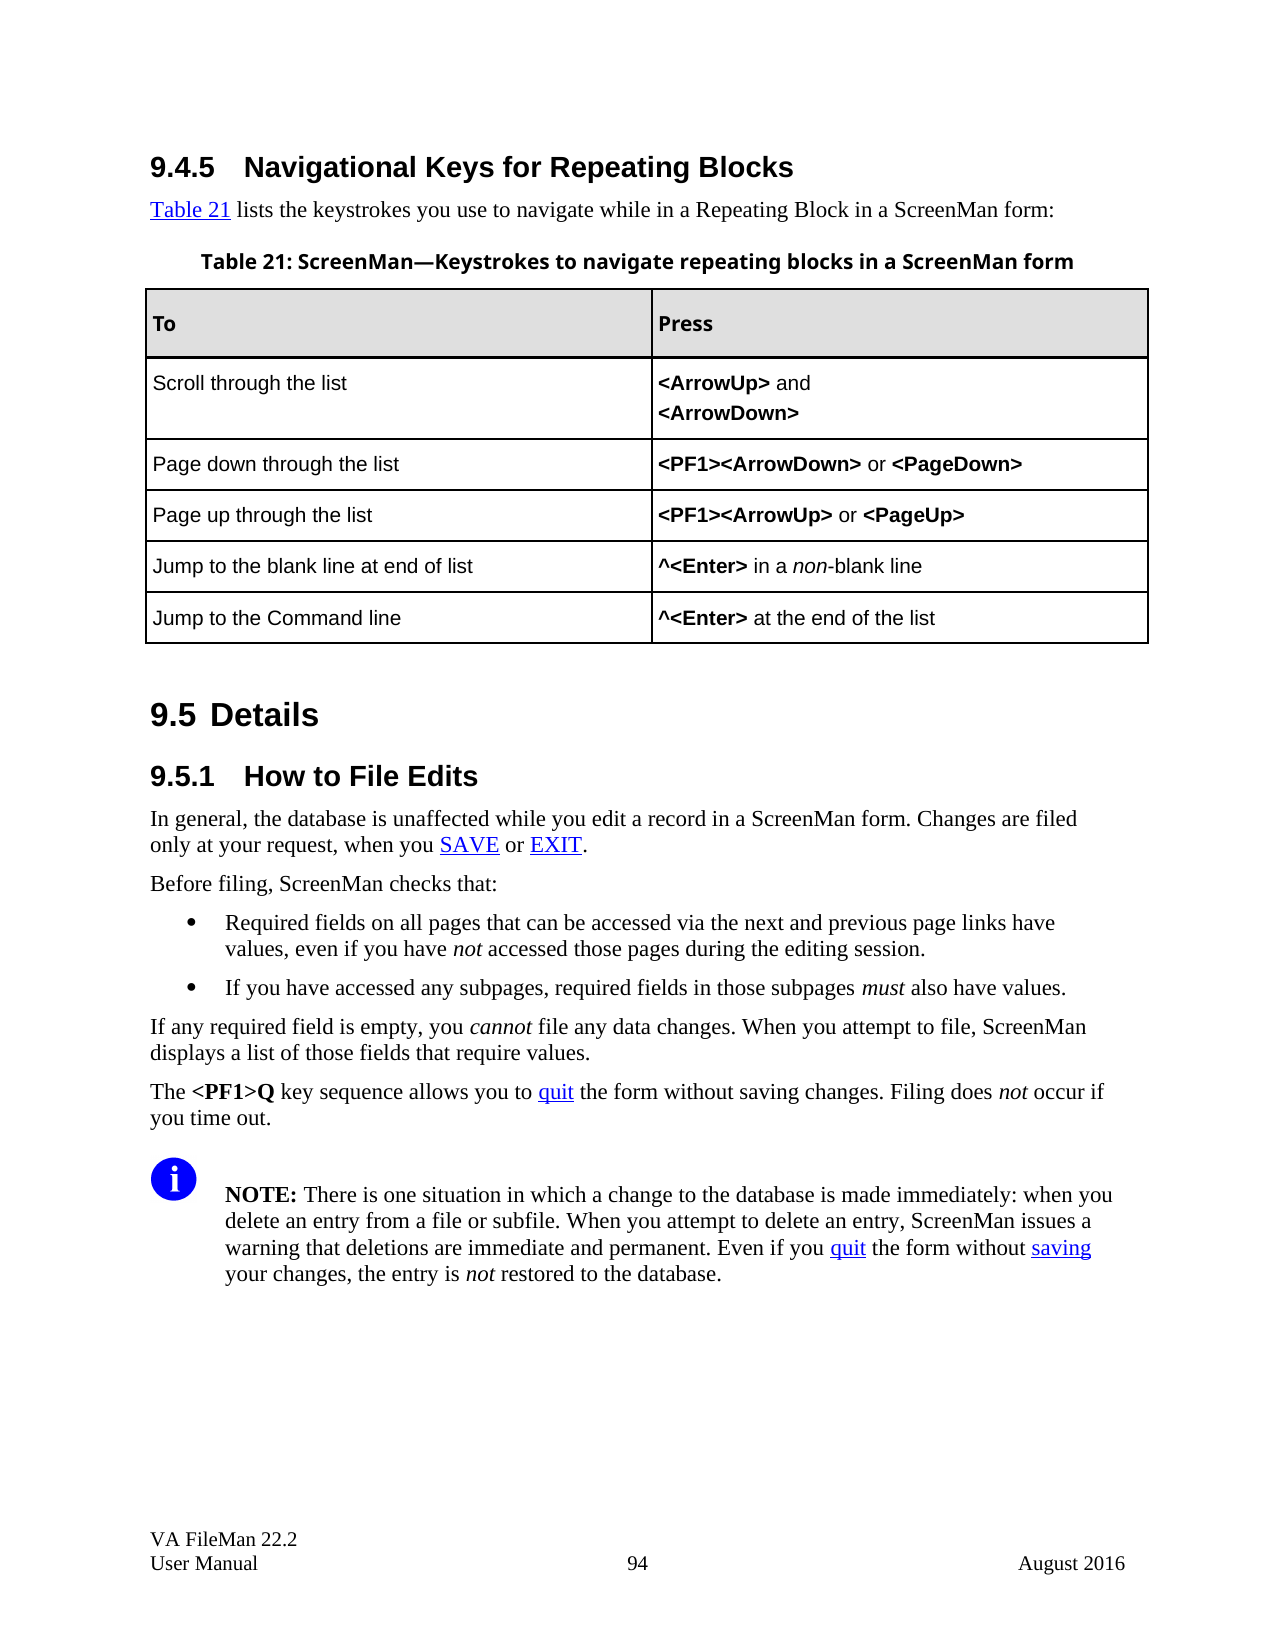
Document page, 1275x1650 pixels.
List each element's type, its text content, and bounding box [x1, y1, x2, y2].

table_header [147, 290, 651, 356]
text Before filing, ScreenMan checks that: [150, 870, 1125, 896]
picture [150, 1155, 197, 1203]
text If any required field is empty, you cannot file any data changes. When you attempt to file, ScreenMan displays a list of those fields that require values. [150, 1013, 1125, 1066]
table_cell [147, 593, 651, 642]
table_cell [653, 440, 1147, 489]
list Required fields on all pages that can be accessed via the next and previous page links have values, even if you have not accessed those pages during the editing session. [187, 909, 1125, 961]
text The <PF1>Q key sequence allows you to quit the form without saving changes. Filing does not occur if you time out. [150, 1078, 1125, 1131]
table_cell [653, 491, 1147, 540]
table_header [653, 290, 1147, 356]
subtitle How to File Edits [150, 759, 1125, 792]
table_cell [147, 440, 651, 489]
subtitle Details [150, 695, 1125, 734]
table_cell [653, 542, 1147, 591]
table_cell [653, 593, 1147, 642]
text Table 21 lists the keystrokes you use to navigate while in a Repeating Block in a ScreenMan form: [150, 196, 1125, 222]
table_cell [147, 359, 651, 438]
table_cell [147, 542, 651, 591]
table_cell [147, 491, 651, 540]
text In general, the database is unaffected while you edit a record in a ScreenMan form. Changes are filed only at your request, when you SAVE or EXIT. [150, 805, 1125, 857]
list If you have accessed any subpages, required fields in those subpages must also have values. [187, 974, 1125, 1000]
text NOTE: There is one situation in which a change to the database is made immediately: when you delete an entry from a file or subfile. When you attempt to delete an entry, ScreenMan issues a warning that deletions are immediate and permanent. Even if you quit the form without saving your changes, the entry is not restored to the database. [150, 1156, 1125, 1287]
subtitle Navigational Keys for Repeating Blocks [150, 150, 1125, 183]
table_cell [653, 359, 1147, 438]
